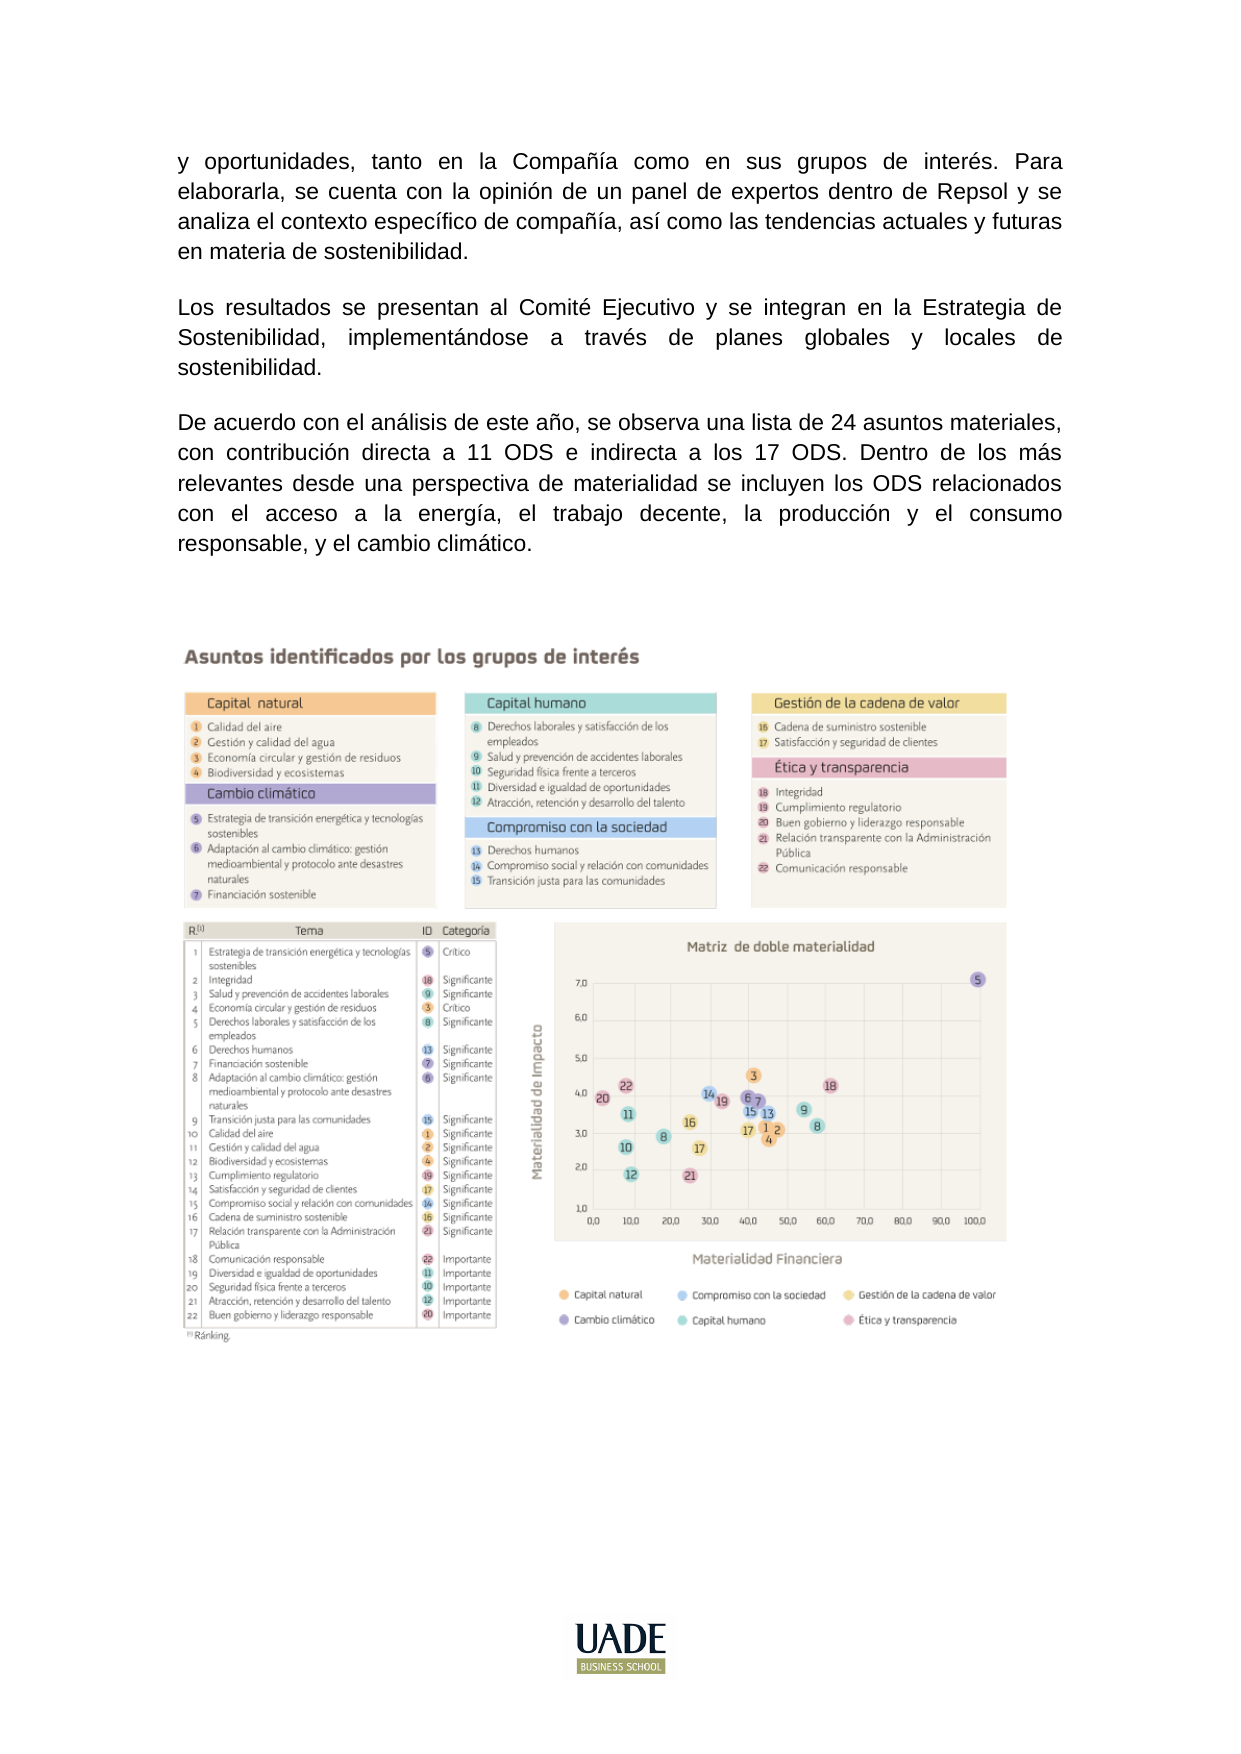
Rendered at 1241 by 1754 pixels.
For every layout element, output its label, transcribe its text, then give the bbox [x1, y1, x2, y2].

picture [562, 1614, 678, 1681]
picture [177, 640, 1019, 1357]
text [177, 148, 1063, 264]
text De acuerdo con el análisis de este año, se observa una lista de 24 asuntos materiales, con contribución directa a 11 ODS e indirecta a los 17 ODS. Dentro de los más relevantes desde una perspectiva de materialidad se incluyen los ODS relacionados con el acceso a la energía, el trabajo decente, la producción y el consumo responsable, y el cambio climático. [177, 409, 1063, 556]
text Los resultados se presentan al Comité Ejecutivo y se integran en la Estrategia de Sostenibilidad, implementándose a través de planes globales y locales de sostenibilidad. [177, 293, 1063, 380]
